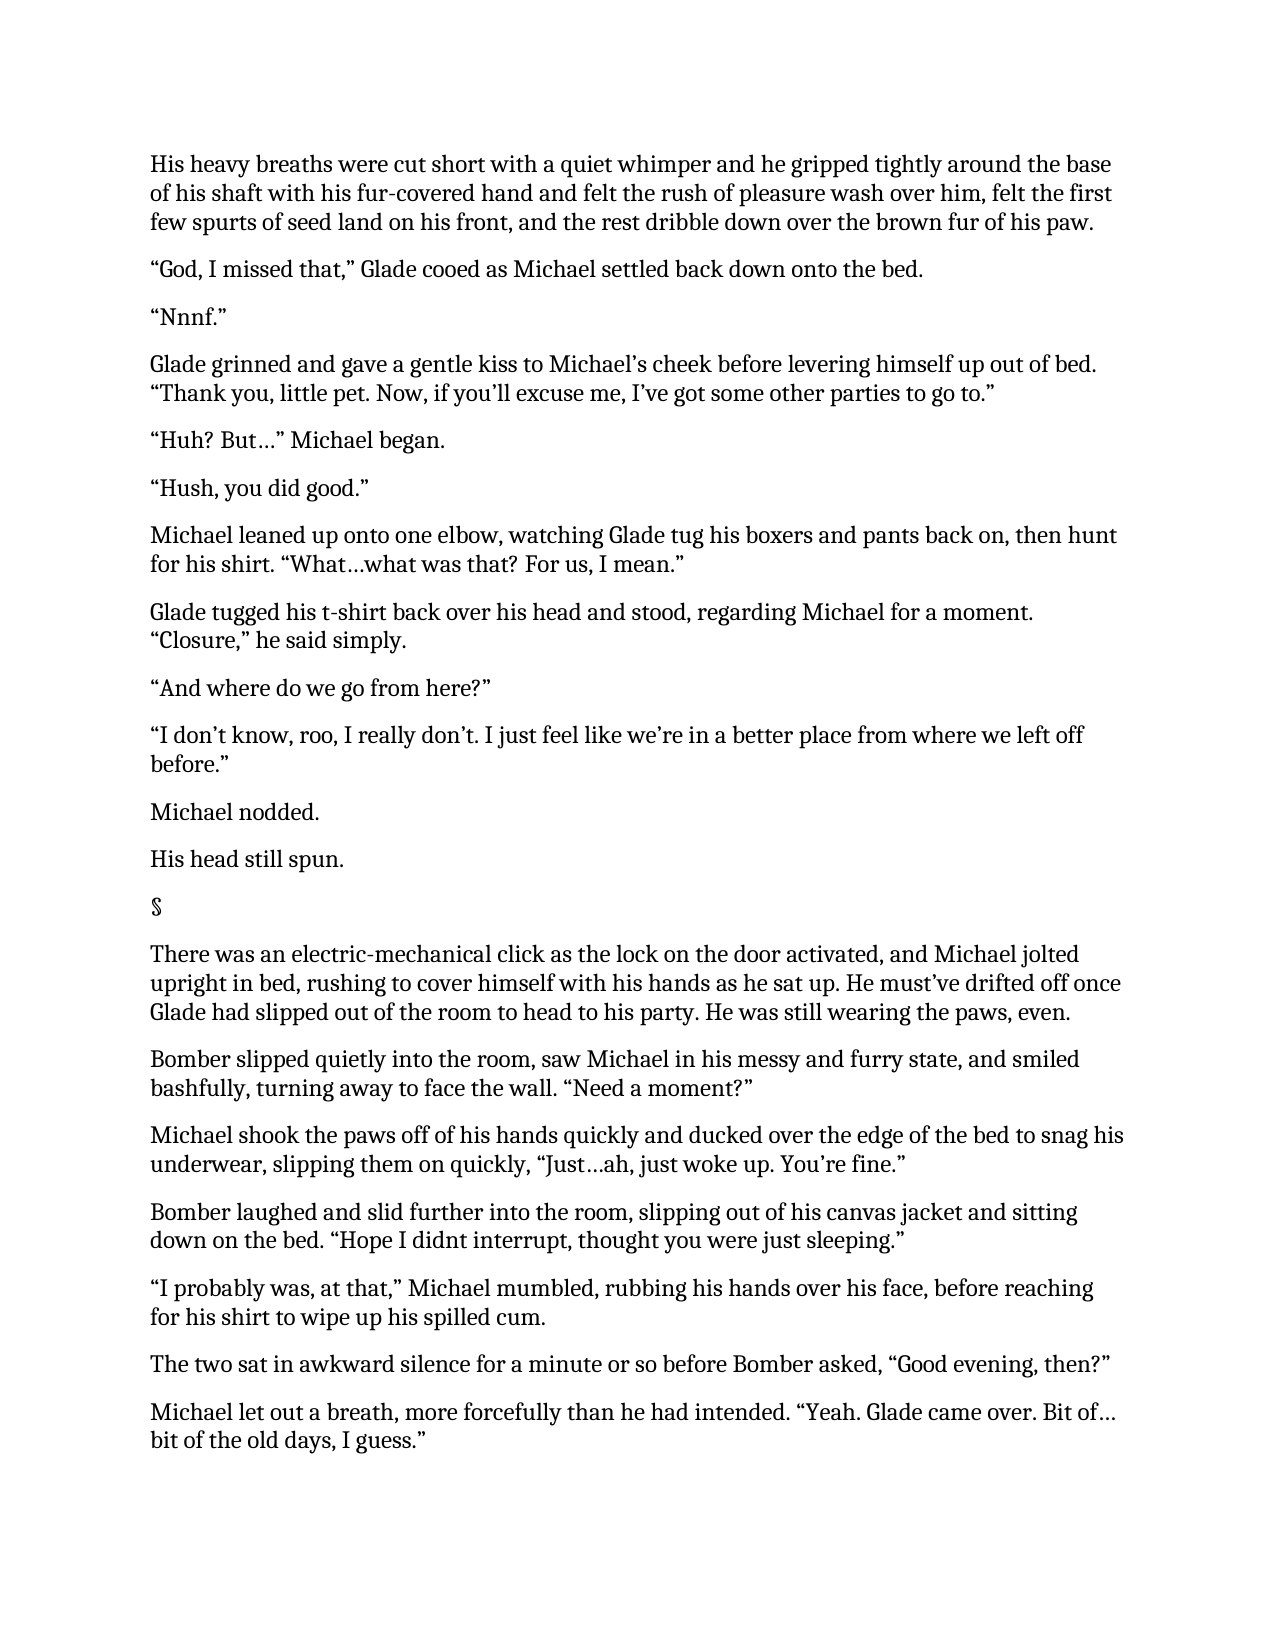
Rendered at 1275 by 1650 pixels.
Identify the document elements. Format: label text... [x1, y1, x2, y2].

text Glade tugged his t-shirt back over his head and stood, regarding Michael for a moment. “Closure,” he said simply. [150, 597, 1125, 655]
text § [150, 892, 1125, 921]
text “I probably was, at that,” Michael mumbled, rubbing his hands over his face, before reaching for his shirt to wipe up his spilled cum. [150, 1274, 1125, 1331]
text Michael shook the paws off of his hands quickly and ducked over the edge of the bed to snag his underwear, slipping them on quickly, “Just…ah, just woke up. You’re fine.” [150, 1121, 1125, 1179]
text “God, I missed that,” Glade cooed as Michael settled back down onto the bed. [150, 255, 1125, 284]
text His heavy breaths were cut short with a quiet whimper and he gripped tightly around the base of his shaft with his fur-covered hand and felt the rush of pleasure wash over him, felt the first few spurts of seed land on his front, and the rest dribble down over the brown fur of his paw. [150, 150, 1125, 236]
text Michael leaned up onto one elbow, watching Glade tug his boxers and pants back on, then hunt for his shirt. “What…what was that? For us, I mean.” [150, 521, 1125, 579]
text Glade grinned and gave a gentle kiss to Michael’s cheek before levering himself up out of bed. “Thank you, little pet. Now, if you’ll excuse me, I’ve got some other parties to go to.” [150, 350, 1125, 407]
text “Huh? But…” Michael began. [150, 426, 1125, 455]
text His head still spun. [150, 845, 1125, 874]
text Bomber laughed and slid further into the room, slipping out of his canvas jacket and sitting down on the bed. “Hope I didnt interrupt, thought you were just sleeping.” [150, 1197, 1125, 1255]
text “I don’t know, roo, I really don’t. I just feel like we’re in a better place from where we left off before.” [150, 721, 1125, 779]
text Michael let out a breath, more forcefully than he had intended. “Yeah. Glade came over. Bit of…bit of the old days, I guess.” [150, 1397, 1125, 1455]
text “Hush, you did good.” [150, 474, 1125, 502]
text “And where do we go from here?” [150, 674, 1125, 702]
text Michael nodded. [150, 797, 1125, 826]
text “Nnnf.” [150, 302, 1125, 331]
text The two sat in awkward silence for a minute or so before Bomber asked, “Good evening, then?” [150, 1350, 1125, 1379]
text There was an electric-mechanical click as the lock on the door activated, and Michael jolted upright in bed, rushing to cover himself with his hands as he sat up. He must’ve drifted off once Glade had slipped out of the room to head to his party. He was still wearing the paws, even. [150, 940, 1125, 1026]
text Bomber slipped quietly into the room, saw Michael in his messy and furry state, and smiled bashfully, turning away to face the wall. “Need a moment?” [150, 1045, 1125, 1102]
